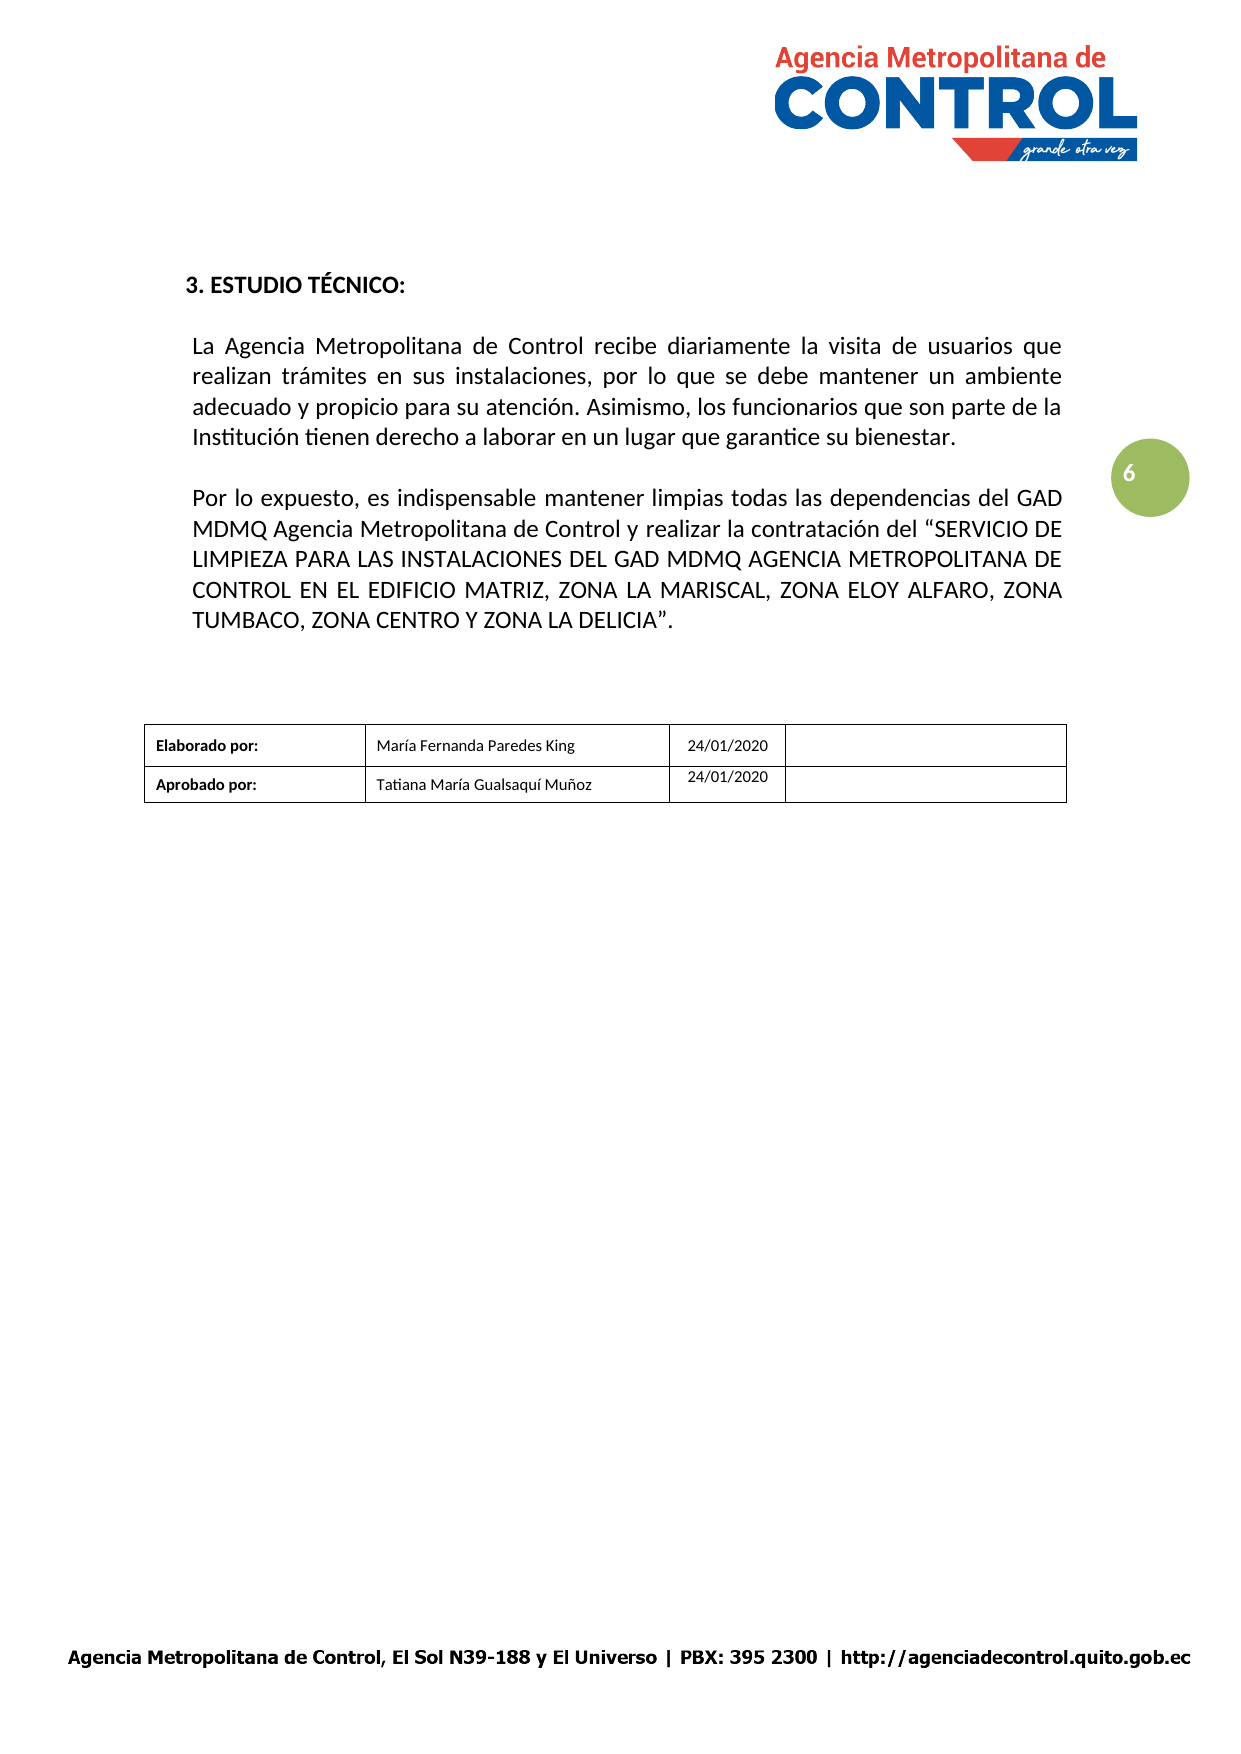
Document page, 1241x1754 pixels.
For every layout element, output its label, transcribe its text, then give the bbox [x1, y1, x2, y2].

table_cell [786, 767, 1066, 802]
table_cell 24/01/2020 [670, 767, 785, 802]
table_header Elaborado por: [145, 725, 365, 766]
picture [774, 45, 1137, 161]
table_cell Aprobado por: [145, 767, 365, 802]
text Por lo expuesto, es indispensable mantener limpias todas las dependencias del GAD MDMQ Agencia Metropolitana de Control y realizar la contratación del “SERVICIO DE LIMPIEZA PARA LAS INSTALACIONES DEL GAD MDMQ AGENCIA METROPOLITANA DE CONTROL EN EL EDIFICIO MATRIZ, ZONA LA MARISCAL, ZONA ELOY ALFARO, ZONA TUMBACO, ZONA CENTRO Y ZONA LA DELICIA”. [192, 482, 1063, 635]
table_header María Fernanda Paredes King [366, 725, 669, 766]
subtitle 3. ESTUDIO TÉCNICO: [185, 269, 1063, 299]
picture [59, 1642, 1193, 1674]
table_header [786, 725, 1066, 766]
table_cell Tatiana María Gualsaquí Muñoz [366, 767, 669, 802]
table_header 24/01/2020 [670, 725, 785, 766]
text La Agencia Metropolitana de Control recibe diariamente la visita de usuarios que realizan trámites en sus instalaciones, por lo que se debe mantener un ambiente adecuado y propicio para su atención. Asimismo, los funcionarios que son parte de la Institución tienen derecho a laborar en un lugar que garantice su bienestar. [192, 330, 1063, 452]
